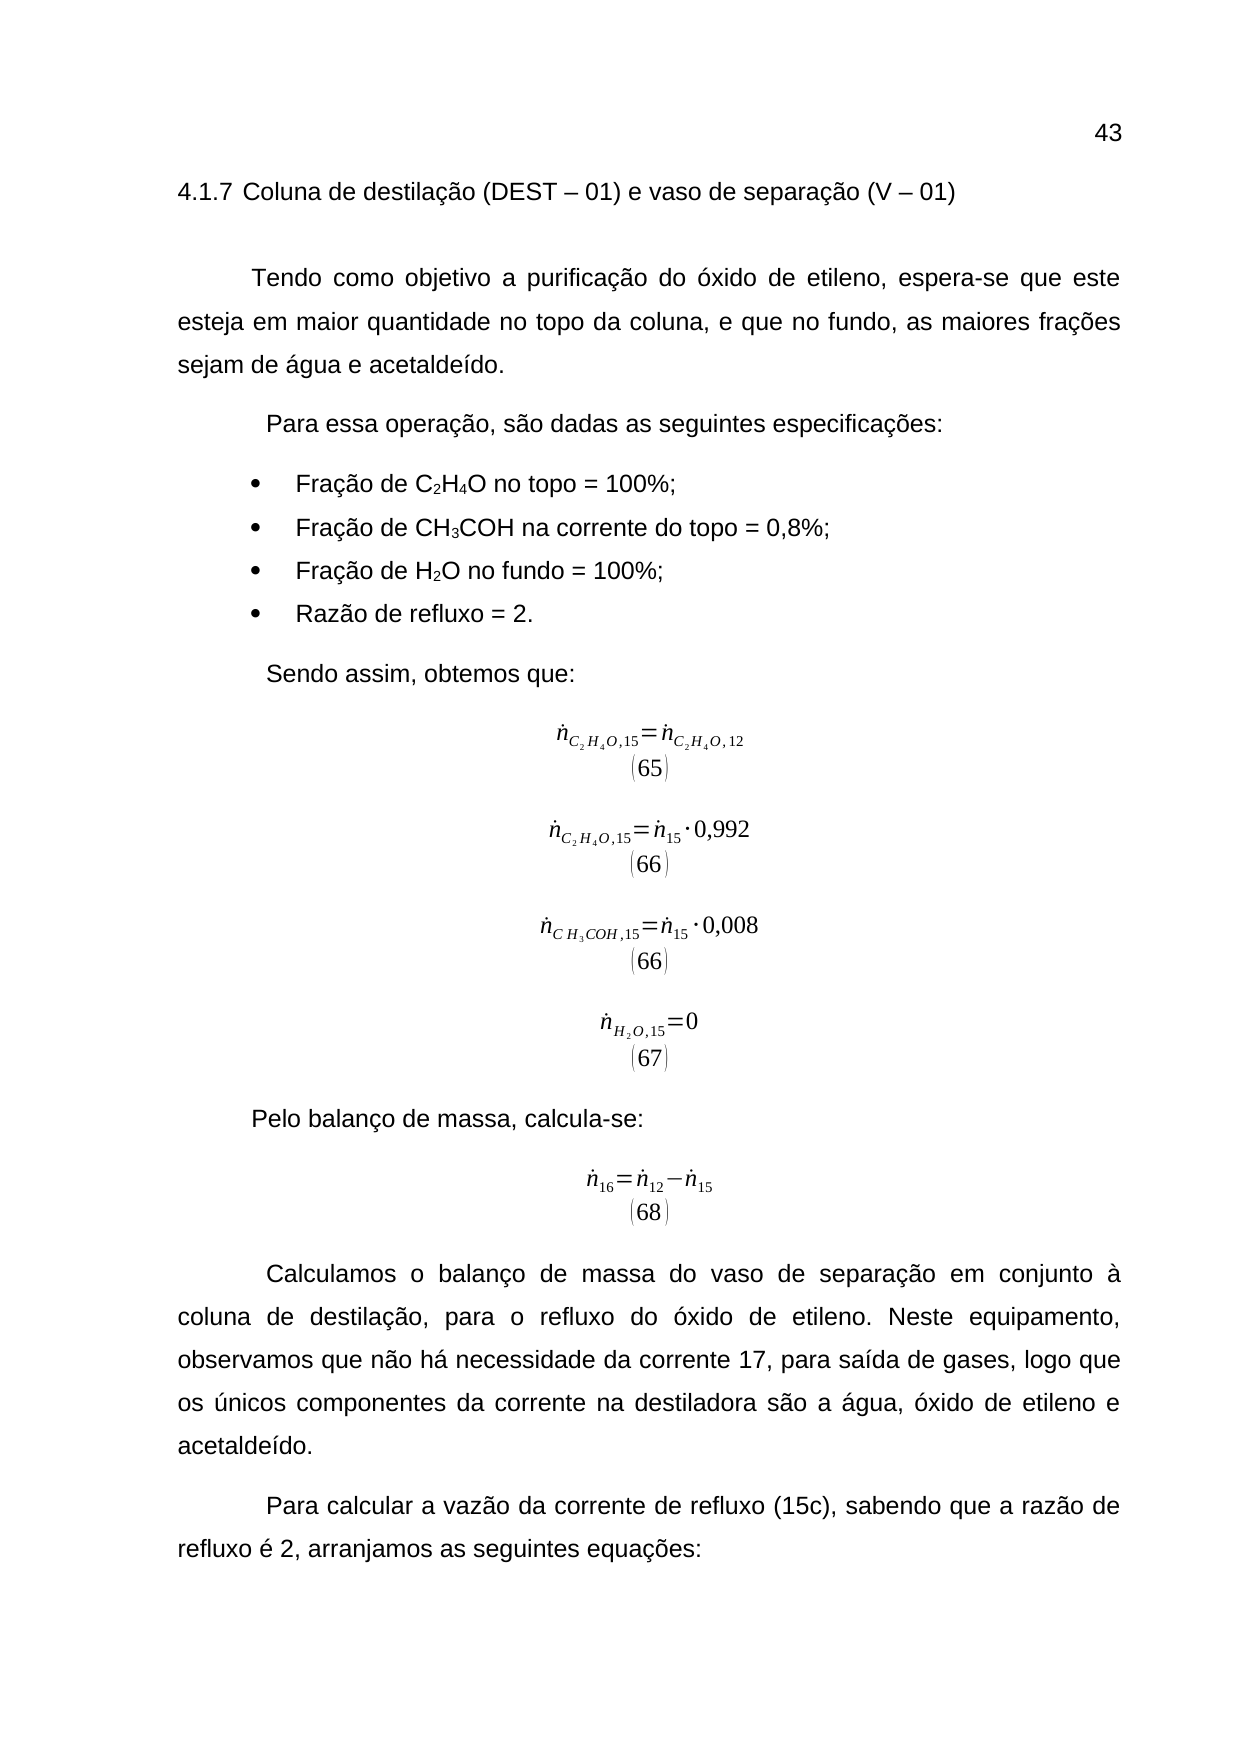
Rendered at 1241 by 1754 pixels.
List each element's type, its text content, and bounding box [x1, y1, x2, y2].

text Calculamos o balanço de massa do vaso de separação em conjunto à coluna de destilação, para o refluxo do óxido de etileno. Neste equipamento, observamos que não há necessidade da corrente 17, para saída de gases, logo que os únicos componentes da corrente na destiladora são a água, óxido de etileno e acetaldeído. [177, 1258, 1122, 1460]
text Para calcular a vazão da corrente de refluxo (15c), sabendo que a razão de refluxo é 2, arranjamos as seguintes equações: [177, 1491, 1122, 1563]
list Fração de H2O no fundo = 100%; [251, 556, 1122, 584]
text Pelo balanço de massa, calcula-se: [177, 1104, 1122, 1133]
list Fração de C2H4O no topo = 100%; [251, 469, 1122, 498]
text Sendo assim, obtemos que: [177, 659, 1122, 688]
text Para essa operação, são dadas as seguintes especificações: [177, 409, 1122, 438]
list Fração de CH3COH na corrente do topo = 0,8%; [251, 512, 1122, 541]
list Razão de refluxo = 2. [251, 599, 1122, 628]
text Tendo como objetivo a purificação do óxido de etileno, espera-se que este esteja em maior quantidade no topo da coluna, e que no fundo, as maiores frações sejam de água e acetaldeído. [177, 263, 1122, 378]
subtitle Coluna de destilação (DEST – 01) e vaso de separação (V – 01) [177, 177, 1122, 206]
